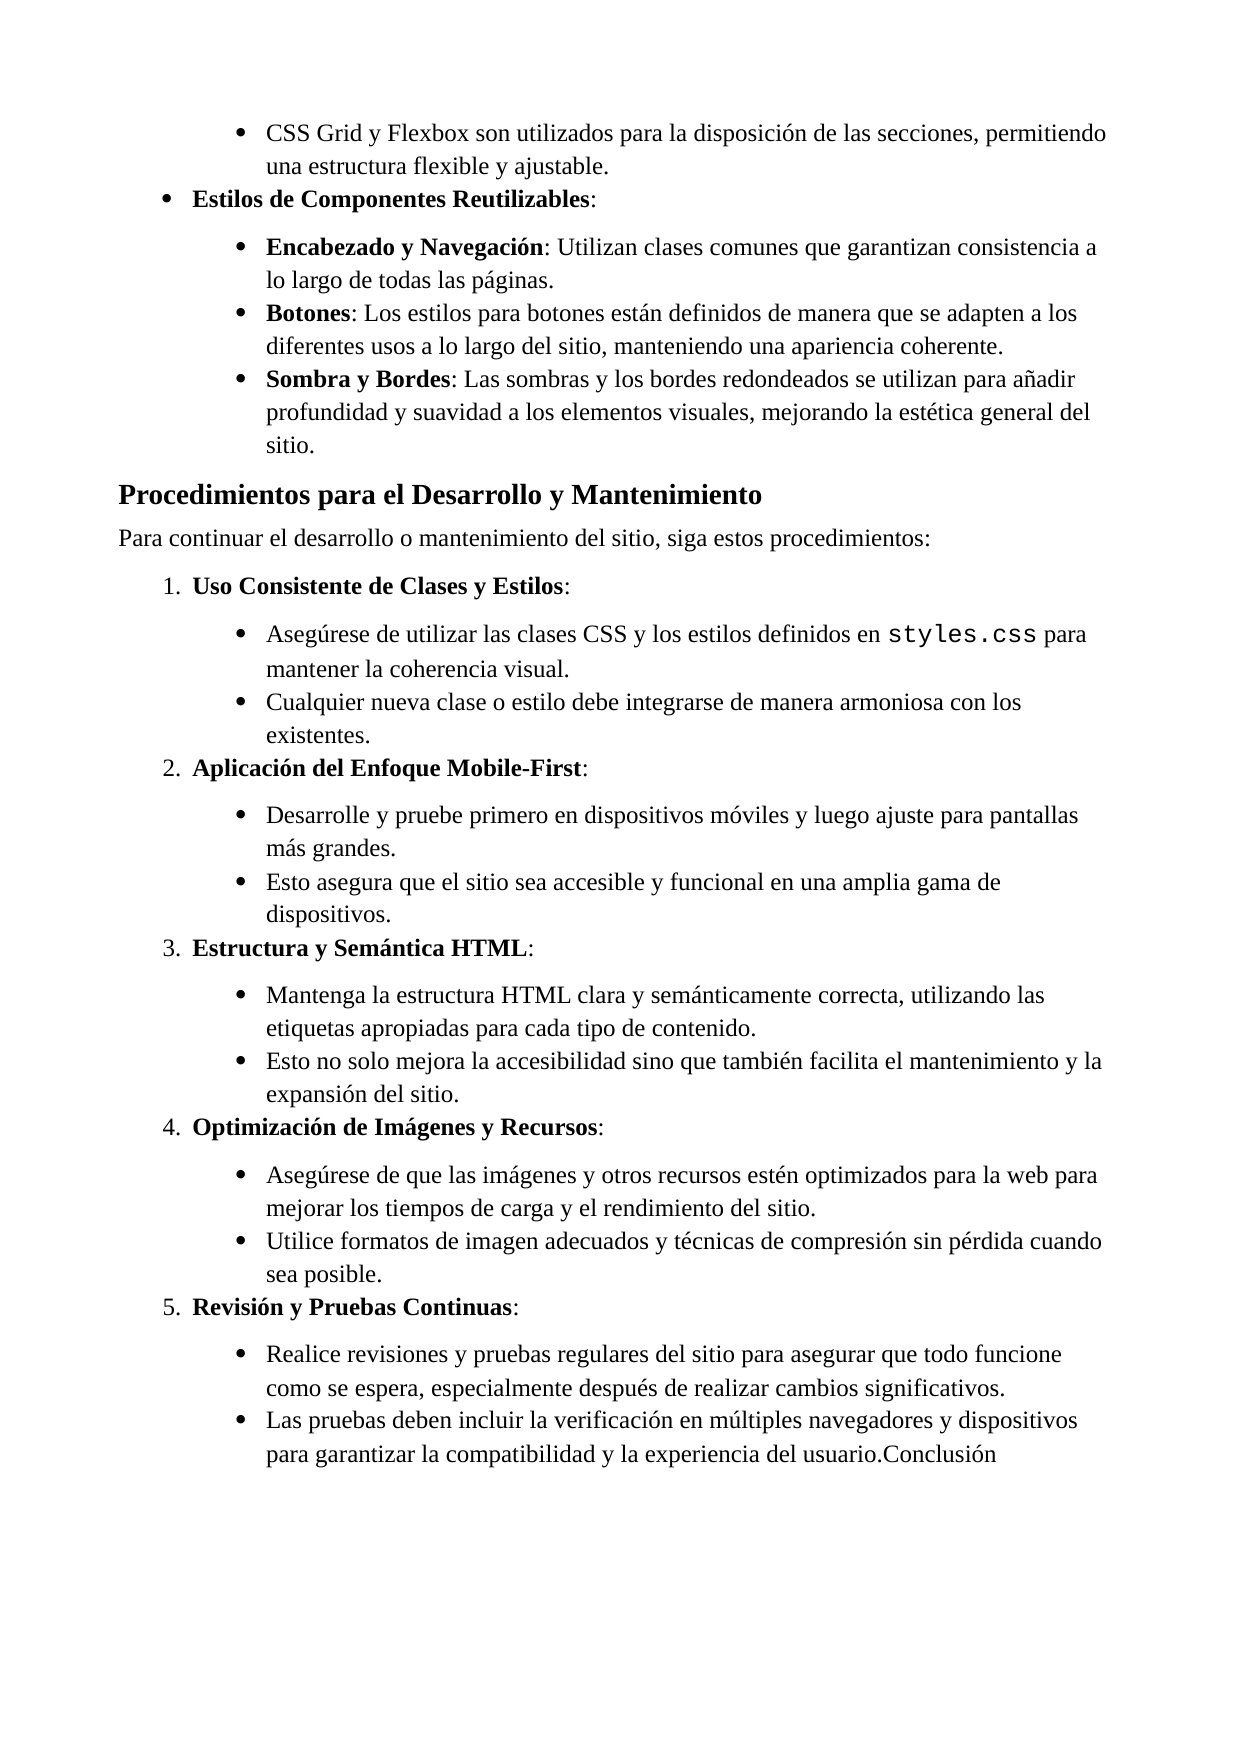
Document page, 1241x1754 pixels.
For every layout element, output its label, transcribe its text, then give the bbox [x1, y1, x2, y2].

list Asegúrese de que las imágenes y otros recursos estén optimizados para la web para mejorar los tiempos de carga y el rendimiento del sitio. [236, 1160, 1122, 1222]
list Esto asegura que el sitio sea accesible y funcional en una amplia gama de dispositivos. [236, 867, 1122, 928]
list Encabezado y Navegación: Utilizan clases comunes que garantizan consistencia a lo largo de todas las páginas. [236, 232, 1122, 293]
list Desarrolle y pruebe primero en dispositivos móviles y luego ajuste para pantallas más grandes. [236, 801, 1122, 862]
list Esto no solo mejora la accesibilidad sino que también facilita el mantenimiento y la expansión del sitio. [236, 1046, 1122, 1108]
text Para continuar el desarrollo o mantenimiento del sitio, siga estos procedimientos: [118, 523, 1122, 552]
list Asegúrese de utilizar las clases CSS y los estilos definidos en styles.css para mantener la coherencia visual. [236, 619, 1122, 683]
list Botones: Los estilos para botones están definidos de manera que se adapten a los diferentes usos a lo largo del sitio, manteniendo una apariencia coherente. [236, 298, 1122, 359]
list Revisión y Pruebas Continuas: [162, 1292, 1122, 1321]
list Aplicación del Enfoque Mobile-First: [162, 753, 1122, 782]
list Las pruebas deben incluir la verificación en múltiples navegadores y dispositivos para garantizar la compatibilidad y la experiencia del usuario.Conclusión [236, 1406, 1122, 1467]
list Realice revisiones y pruebas regulares del sitio para asegurar que todo funcione como se espera, especialmente después de realizar cambios significativos. [236, 1339, 1122, 1401]
list Estructura y Semántica HTML: [162, 933, 1122, 961]
list Uso Consistente de Clases y Estilos: [162, 571, 1122, 600]
list Mantenga la estructura HTML clara y semánticamente correcta, utilizando las etiquetas apropiadas para cada tipo de contenido. [236, 980, 1122, 1042]
list Optimización de Imágenes y Recursos: [162, 1112, 1122, 1141]
list Cualquier nueva clase o estilo debe integrarse de manera armoniosa con los existentes. [236, 687, 1122, 749]
subtitle Procedimientos para el Desarrollo y Mantenimiento [118, 477, 1122, 511]
list Estilos de Componentes Reutilizables: [162, 184, 1122, 213]
list CSS Grid y Flexbox son utilizados para la disposición de las secciones, permitiendo una estructura flexible y ajustable. [236, 118, 1122, 180]
list Sombra y Bordes: Las sombras y los bordes redondeados se utilizan para añadir profundidad y suavidad a los elementos visuales, mejorando la estética general del sitio. [236, 364, 1122, 459]
list Utilice formatos de imagen adecuados y técnicas de compresión sin pérdida cuando sea posible. [236, 1226, 1122, 1288]
